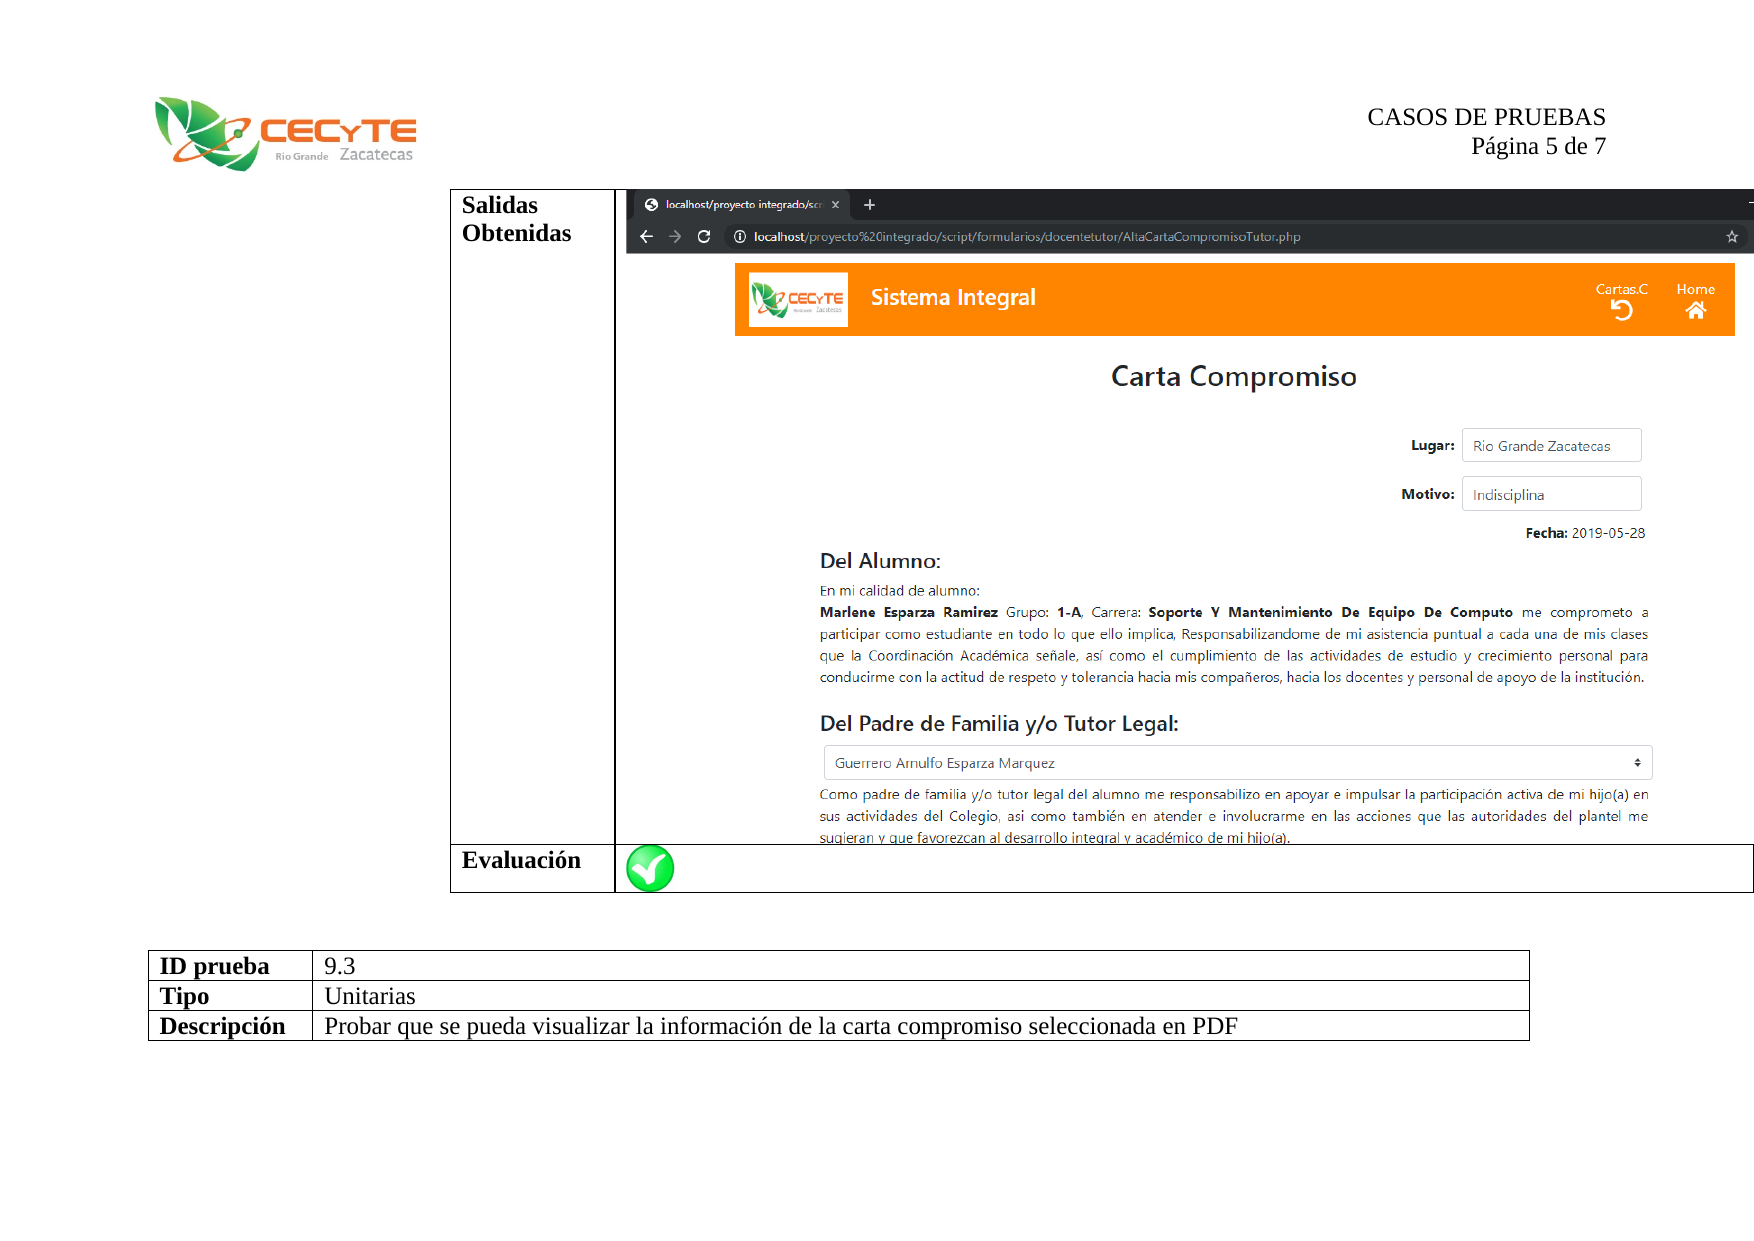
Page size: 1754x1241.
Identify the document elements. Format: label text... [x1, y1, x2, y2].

table_cell Descripción [149, 1011, 312, 1040]
table_cell Unitarias [313, 981, 1529, 1010]
table_cell Evaluación [451, 845, 614, 892]
picture [626, 189, 1754, 844]
picture [626, 845, 677, 892]
table_cell [677, 845, 1753, 892]
table_cell Salidas Obtenidas [451, 190, 614, 844]
table_cell Probar que se pueda visualizar la información de la carta compromiso seleccionada en PDF [313, 1011, 1529, 1040]
table_cell [616, 845, 626, 892]
table_header 9.3 [313, 951, 1529, 980]
table_header ID prueba [149, 951, 312, 980]
table_cell [616, 190, 626, 844]
table_cell Tipo [149, 981, 312, 1010]
picture [147, 76, 432, 190]
